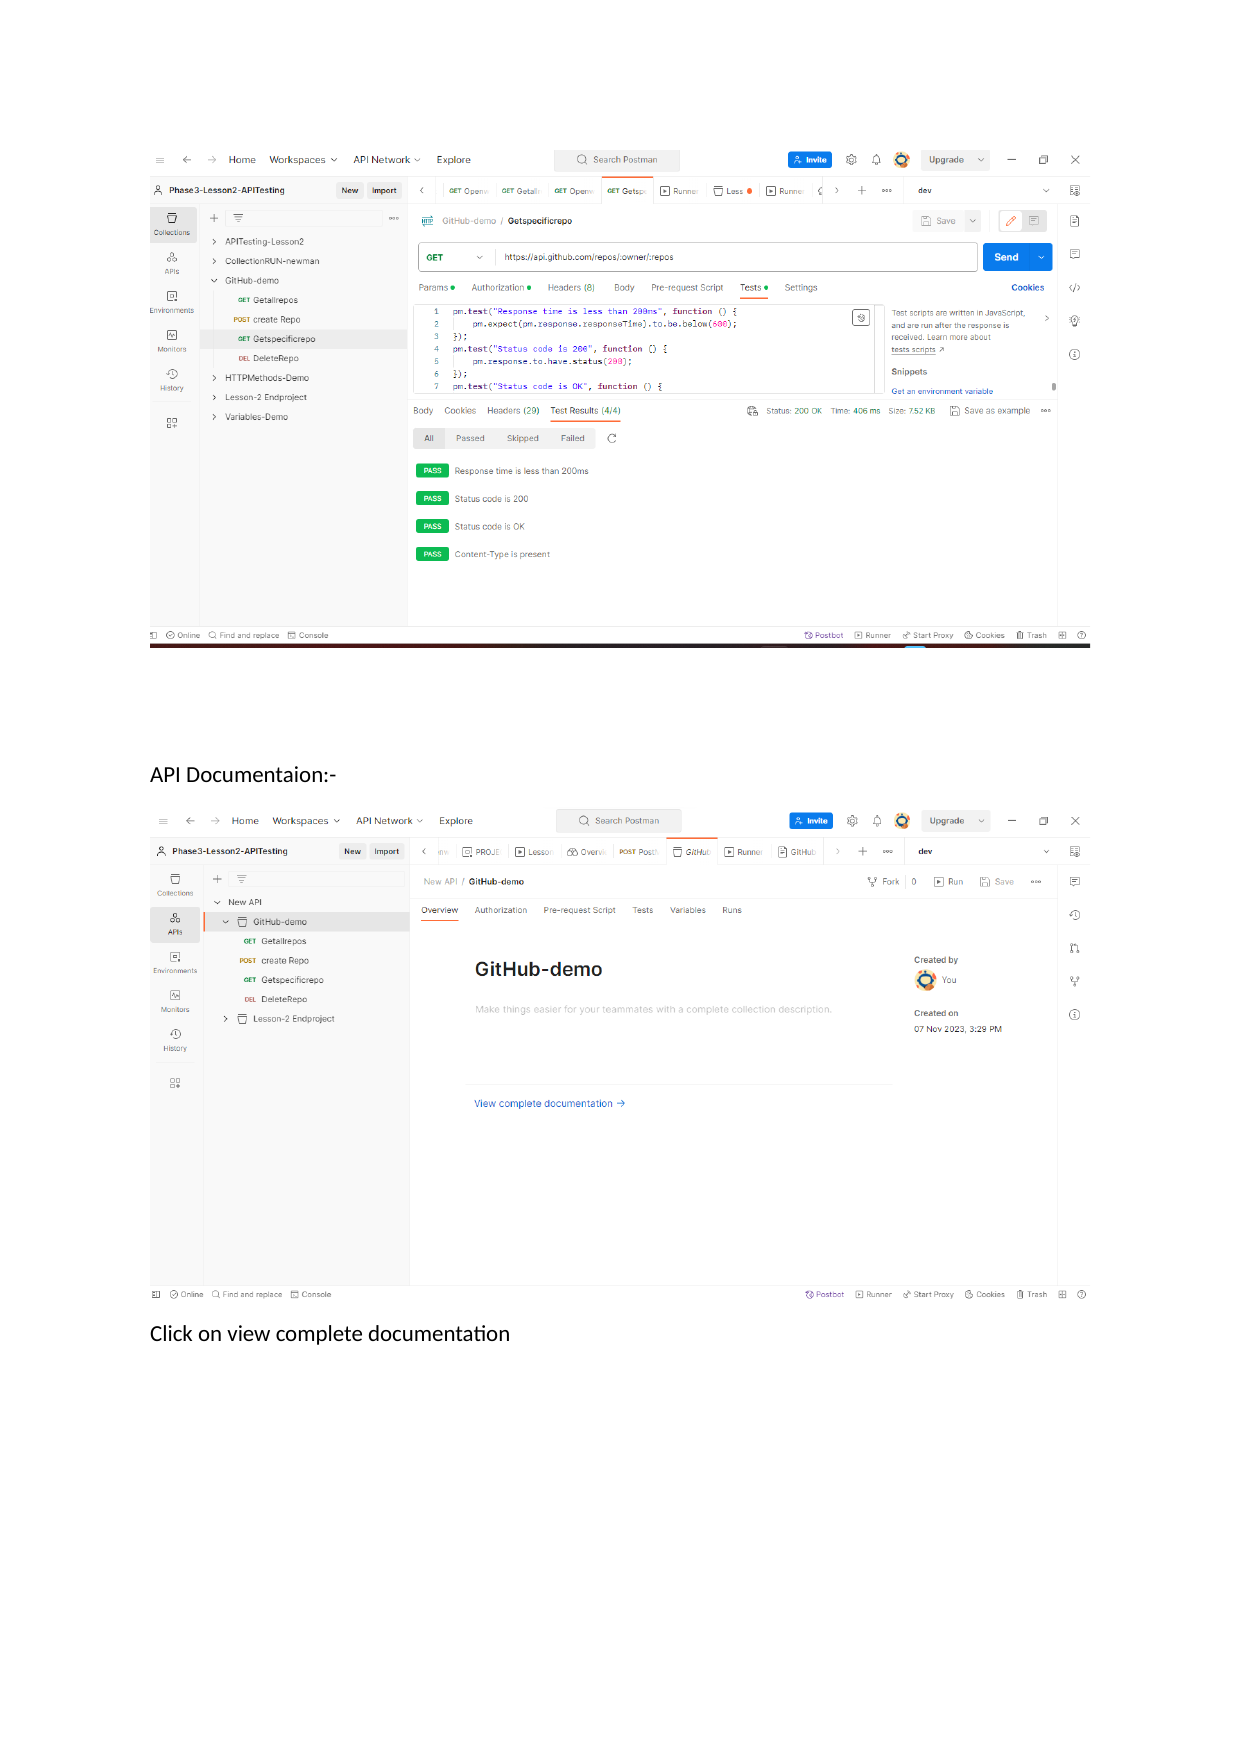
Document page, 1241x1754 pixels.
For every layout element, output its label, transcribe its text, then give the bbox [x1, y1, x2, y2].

text API Documentaion:- [150, 760, 1090, 788]
picture [150, 807, 1091, 1301]
text Click on view complete documentation [150, 1319, 1090, 1347]
picture [150, 150, 1091, 648]
